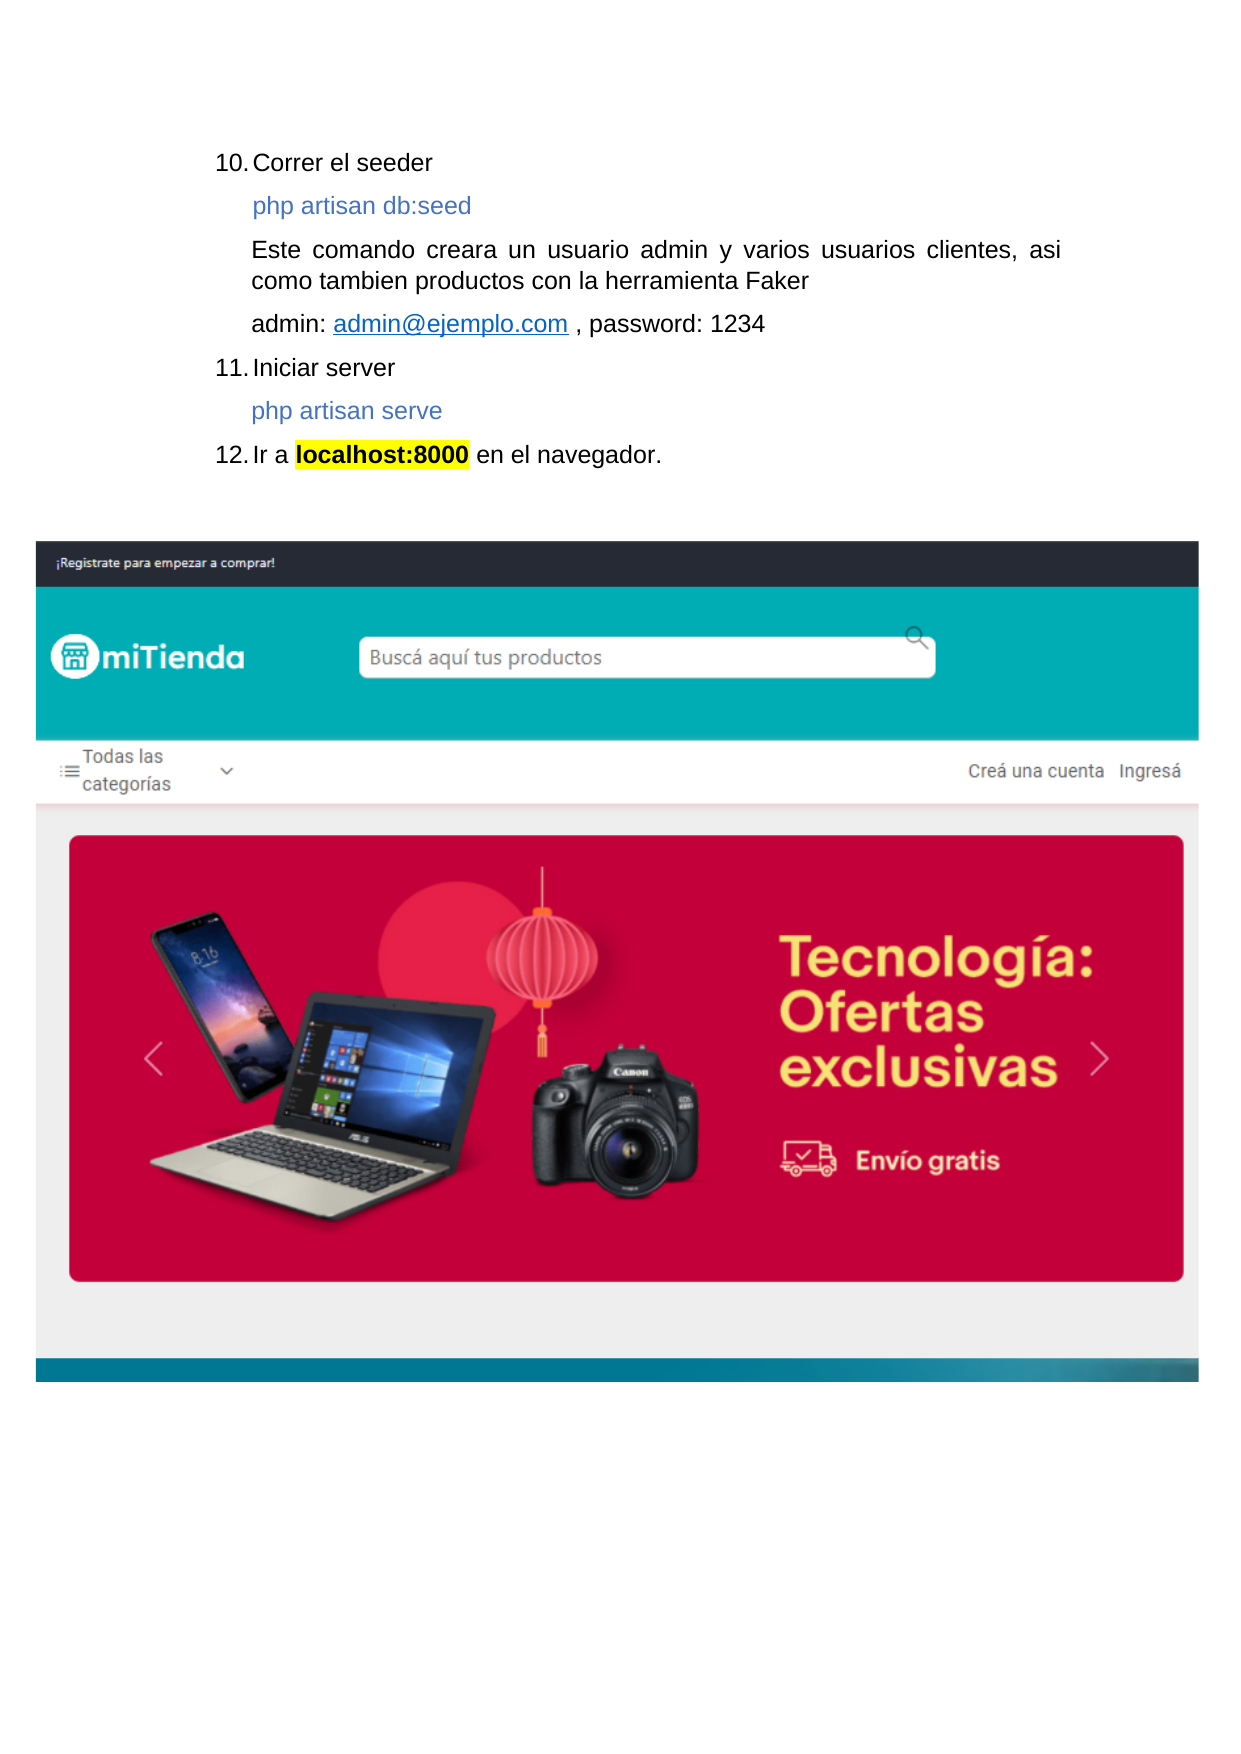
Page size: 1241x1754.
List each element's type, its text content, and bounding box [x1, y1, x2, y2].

text php artisan serve [177, 396, 1063, 425]
list Ir a localhost:8000 en el navegador. [469, 440, 1063, 469]
picture [35, 541, 1199, 1382]
list Iniciar server [215, 353, 1063, 382]
text php artisan db:seed [252, 191, 1063, 220]
text Este comando creara un usuario admin y varios usuarios clientes, asi como tambien productos con la herramienta Faker [251, 235, 1063, 294]
list Correr el seeder [215, 148, 1063, 176]
text admin: admin@ejemplo.com , password: 1234 [177, 309, 1063, 338]
list Ir a localhost:8000 en el navegador. [215, 440, 295, 469]
